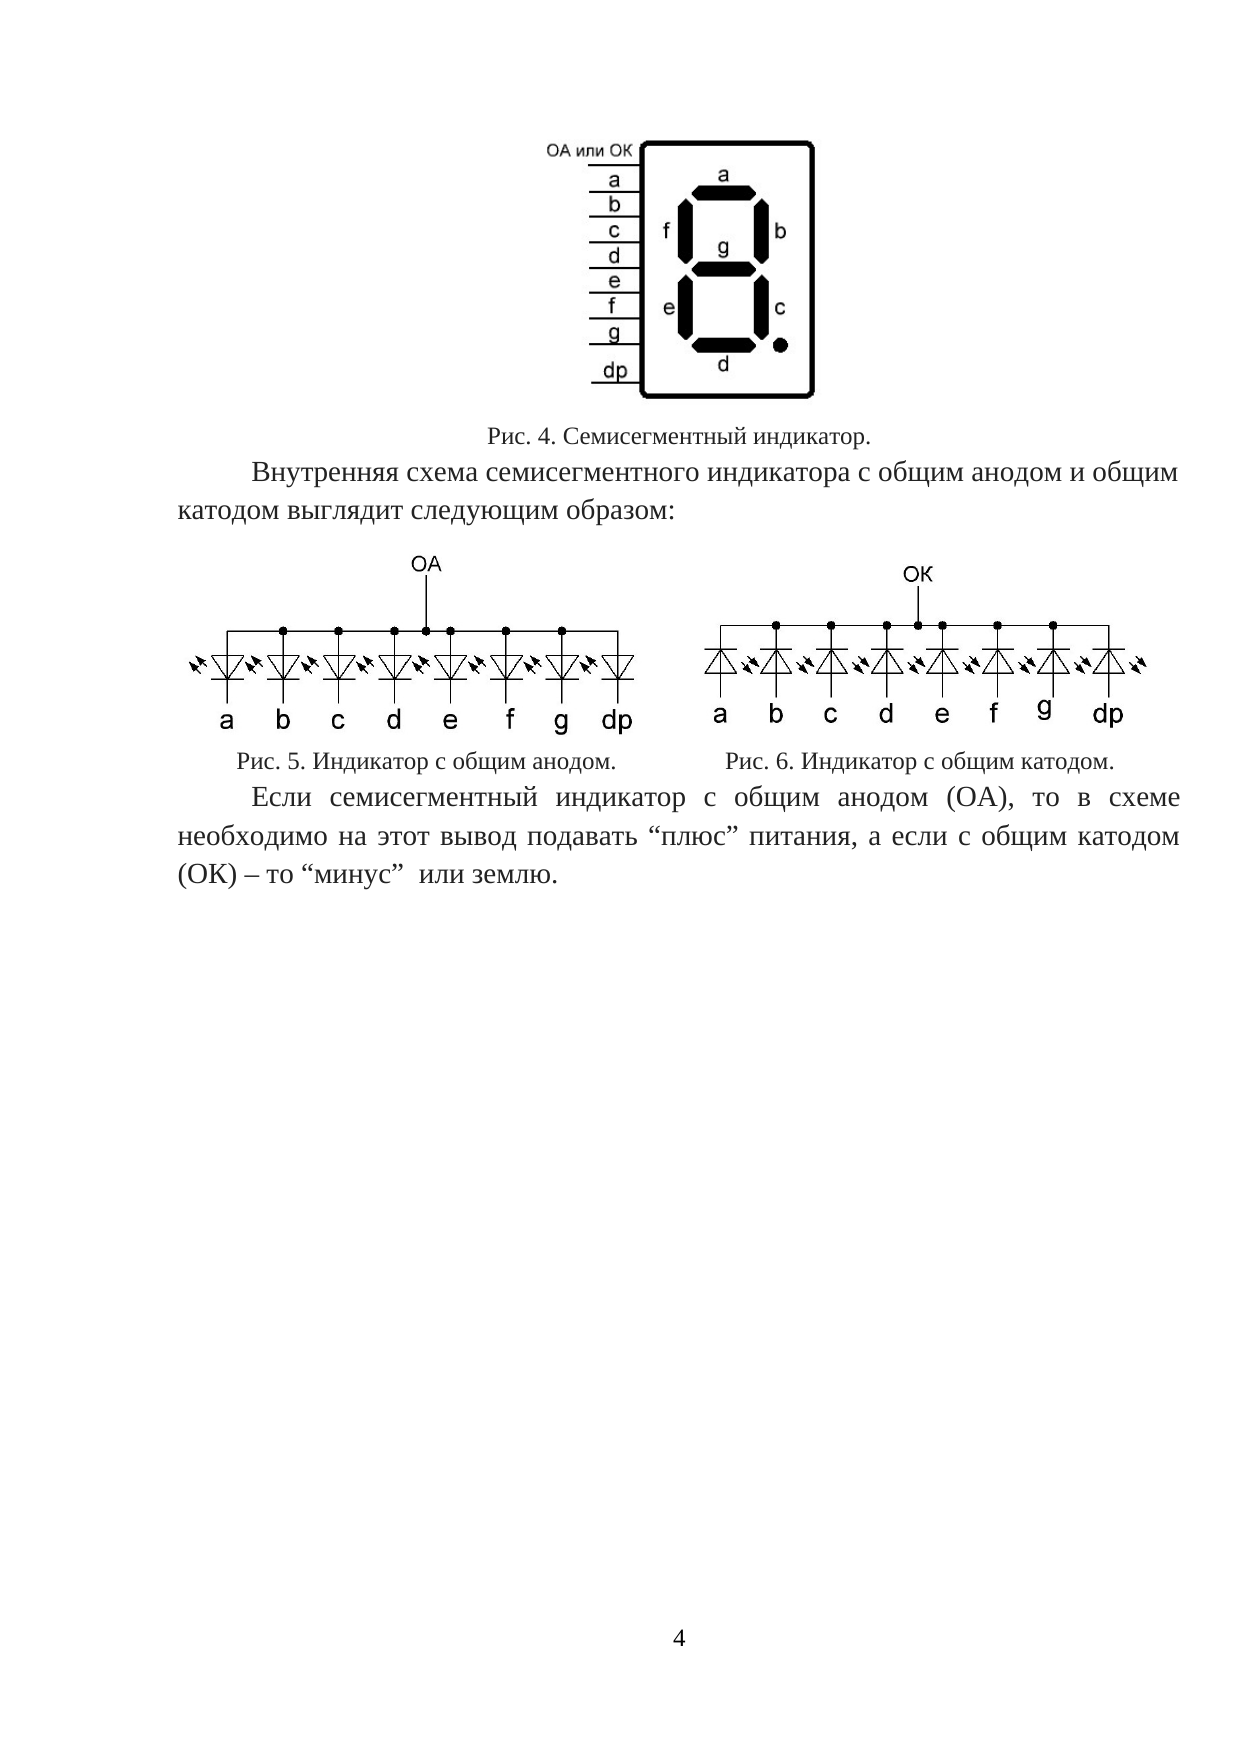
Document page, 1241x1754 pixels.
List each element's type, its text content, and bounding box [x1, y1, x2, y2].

picture [700, 564, 1152, 730]
picture [177, 551, 664, 737]
text Внутренняя схема семисегментного индикатора с общим анодом и общим катодом выглядит следующим образом: [177, 454, 1181, 526]
picture [496, 118, 863, 417]
text Если семисегментный индикатор с общим анодом (ОА), то в схеме необходимо на этот вывод подавать “плюс” питания, а если с общим катодом (ОК) – то “минус” или землю. [177, 779, 1181, 890]
text Рис. 4. Семисегментный индикатор. [177, 421, 1181, 449]
